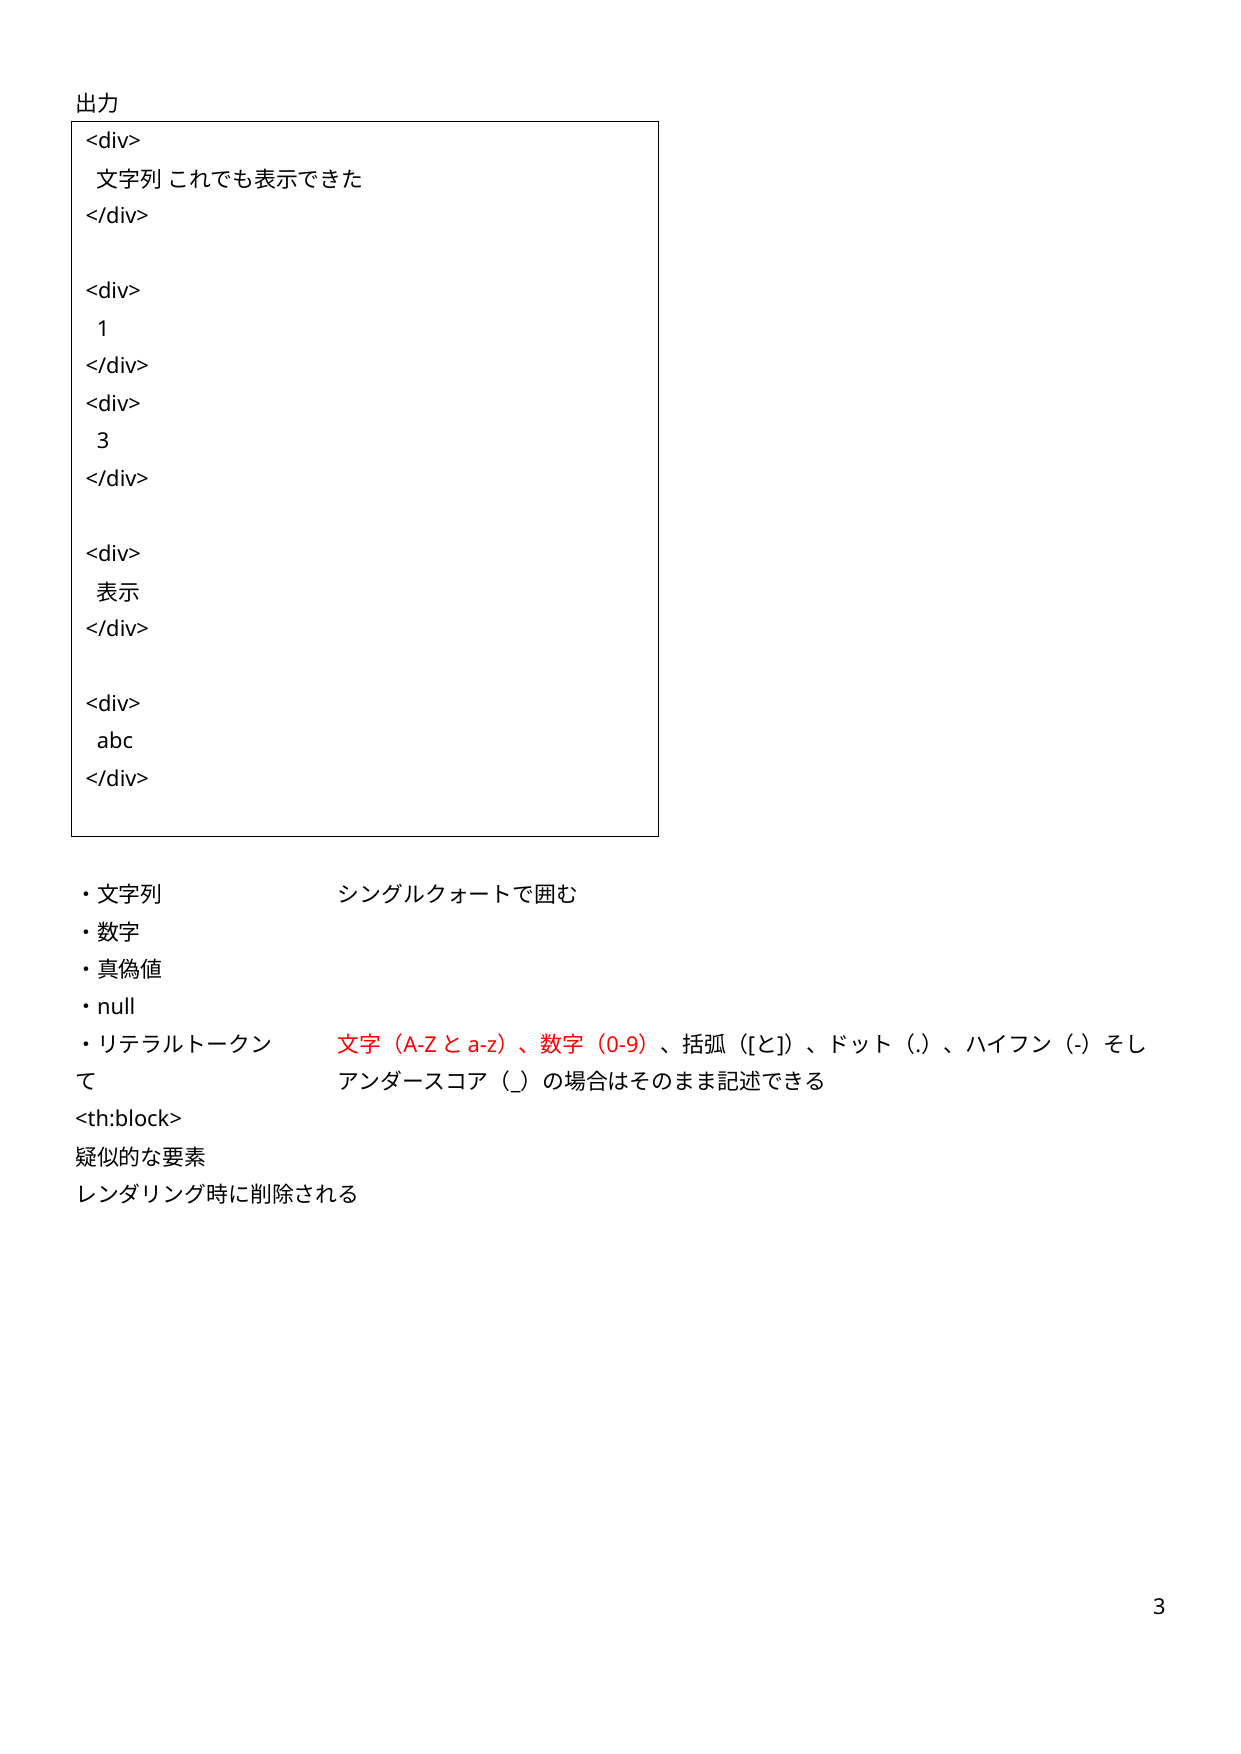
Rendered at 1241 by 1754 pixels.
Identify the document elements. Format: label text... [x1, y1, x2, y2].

text ・数字 [75, 912, 1165, 949]
table_header <div> 文字列 これでも表示できた </div> <div> 1 </div> <div> 3 </div> <div> 表示 </div> <div> abc </div> [72, 122, 658, 836]
text 疑似的な要素 [75, 1137, 1165, 1174]
text ・リテラルトークン 文字（A-Zとa-z）、数字（0-9）、括弧（[と]）、ドット（.）、ハイフン（-）そして アンダースコア（_）の場合はそのまま記述できる [75, 1024, 1165, 1099]
text ・文字列 シングルクォートで囲む [75, 874, 1165, 912]
text ・null [75, 987, 1165, 1024]
text <th:block> [75, 1099, 1165, 1137]
text ・真偽値 [75, 949, 1165, 987]
text 出力 [75, 83, 1165, 121]
text レンダリング時に削除される [75, 1174, 1165, 1212]
